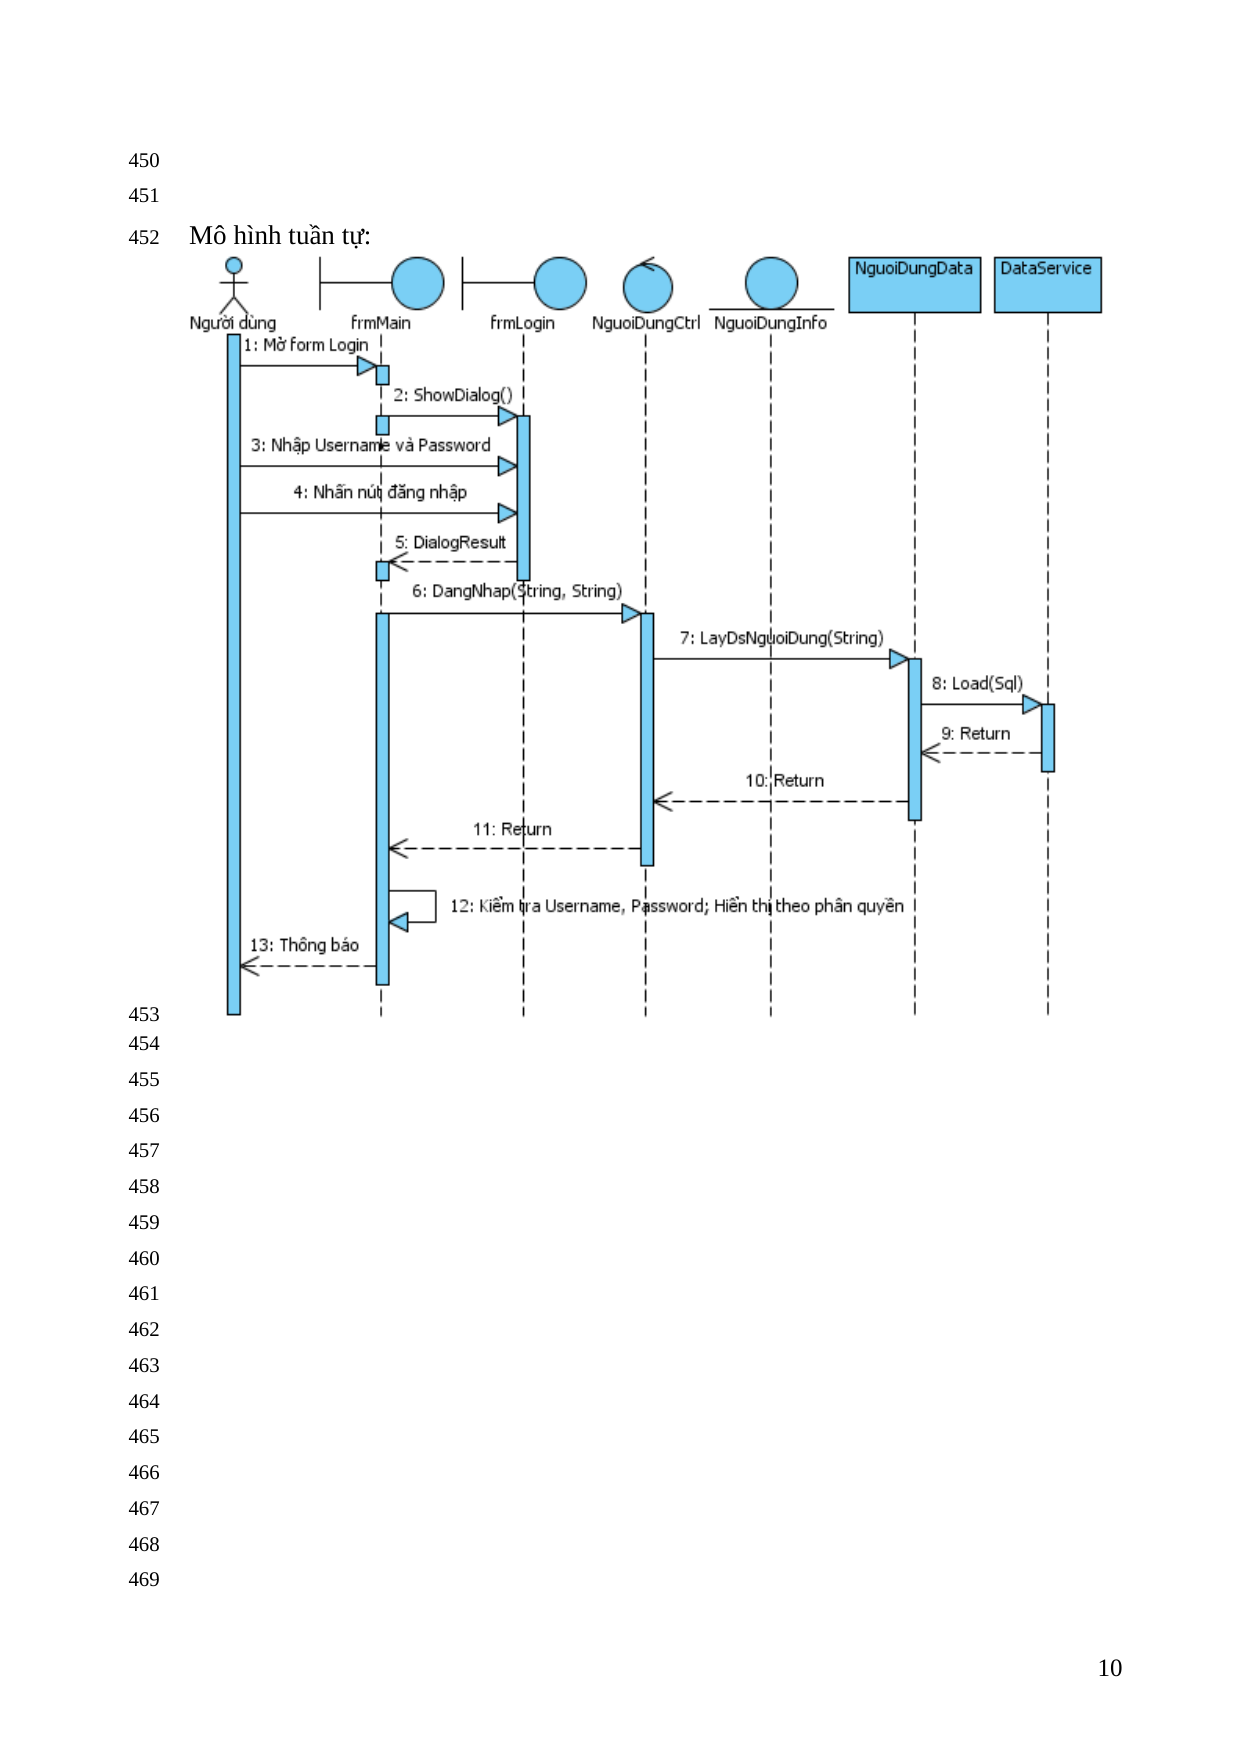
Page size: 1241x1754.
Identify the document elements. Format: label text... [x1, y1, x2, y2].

text Mô hình tuần tự: [189, 219, 1122, 250]
picture [188, 255, 1107, 1022]
